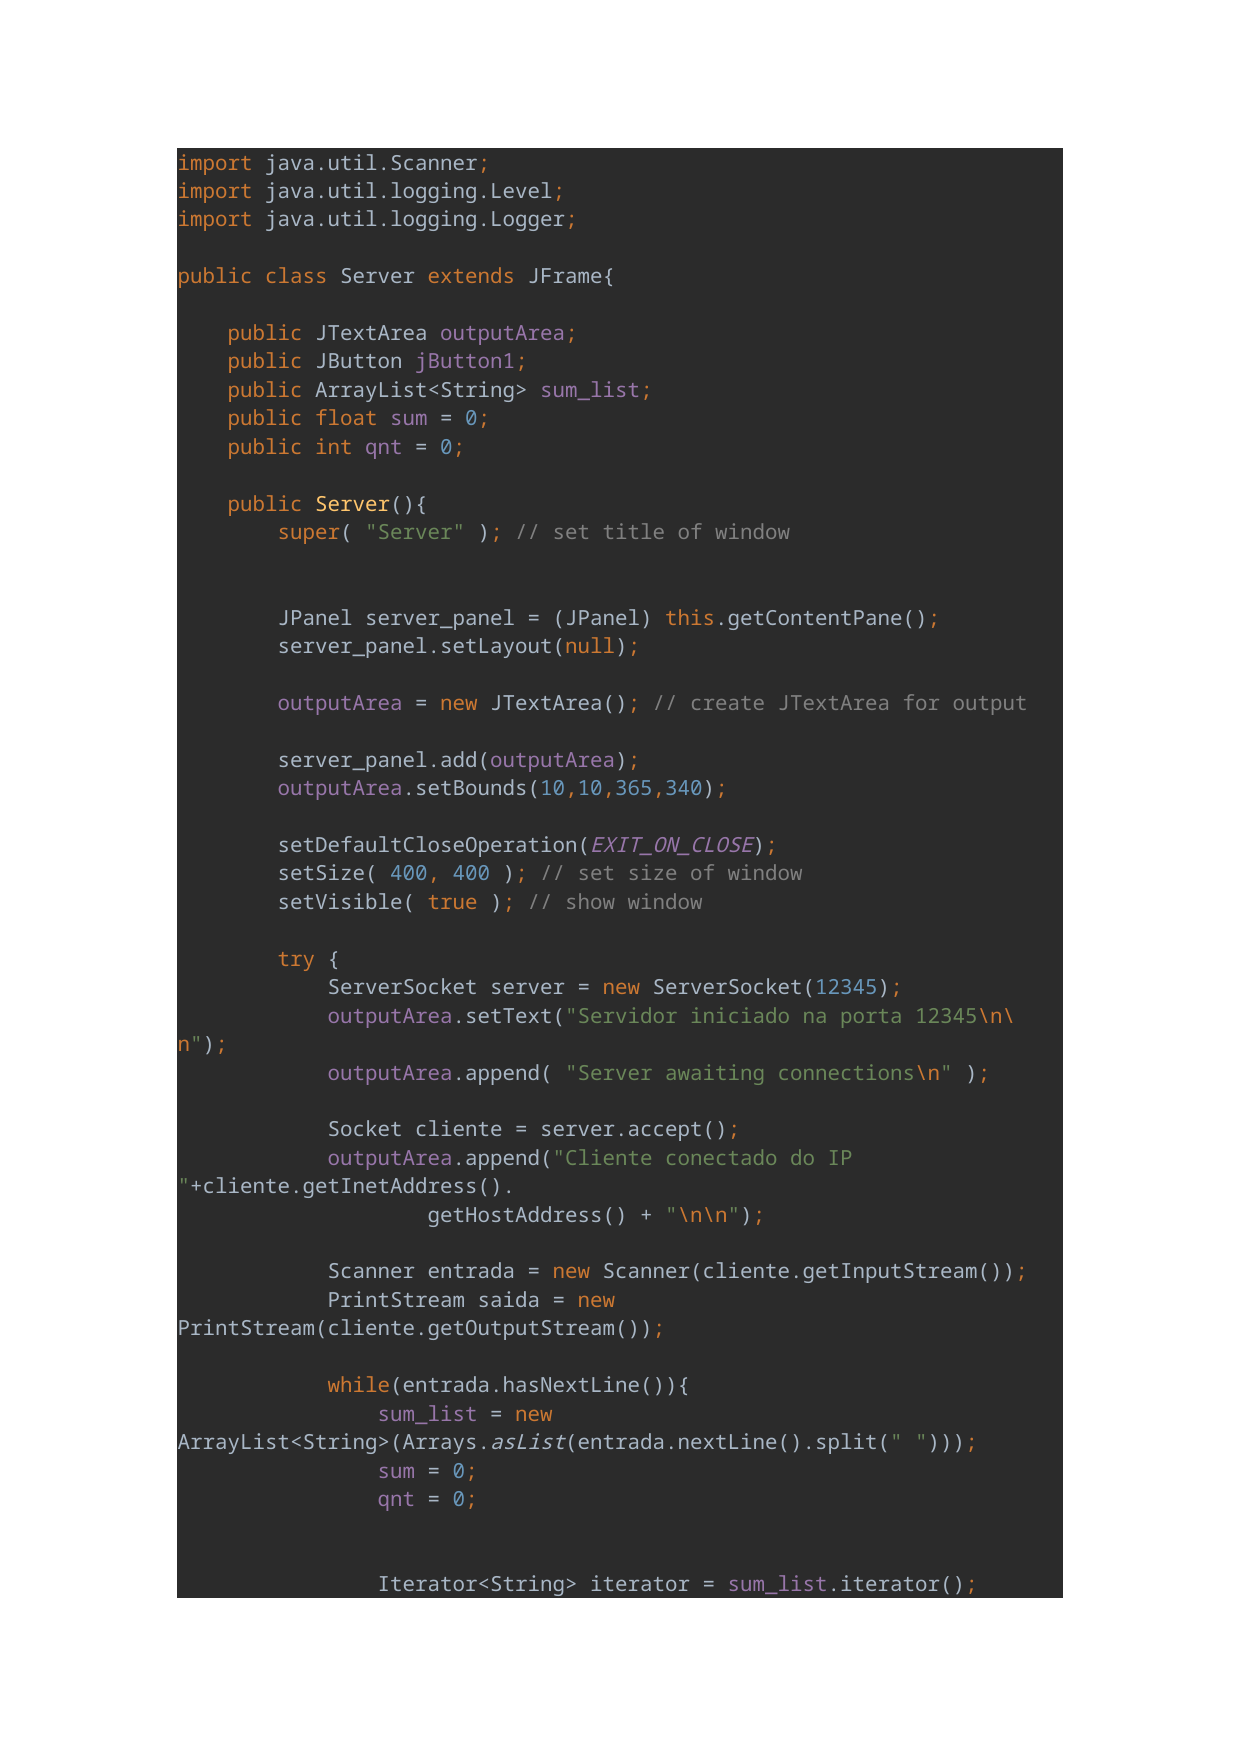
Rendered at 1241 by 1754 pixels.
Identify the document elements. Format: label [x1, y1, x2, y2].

text [177, 148, 1063, 1598]
